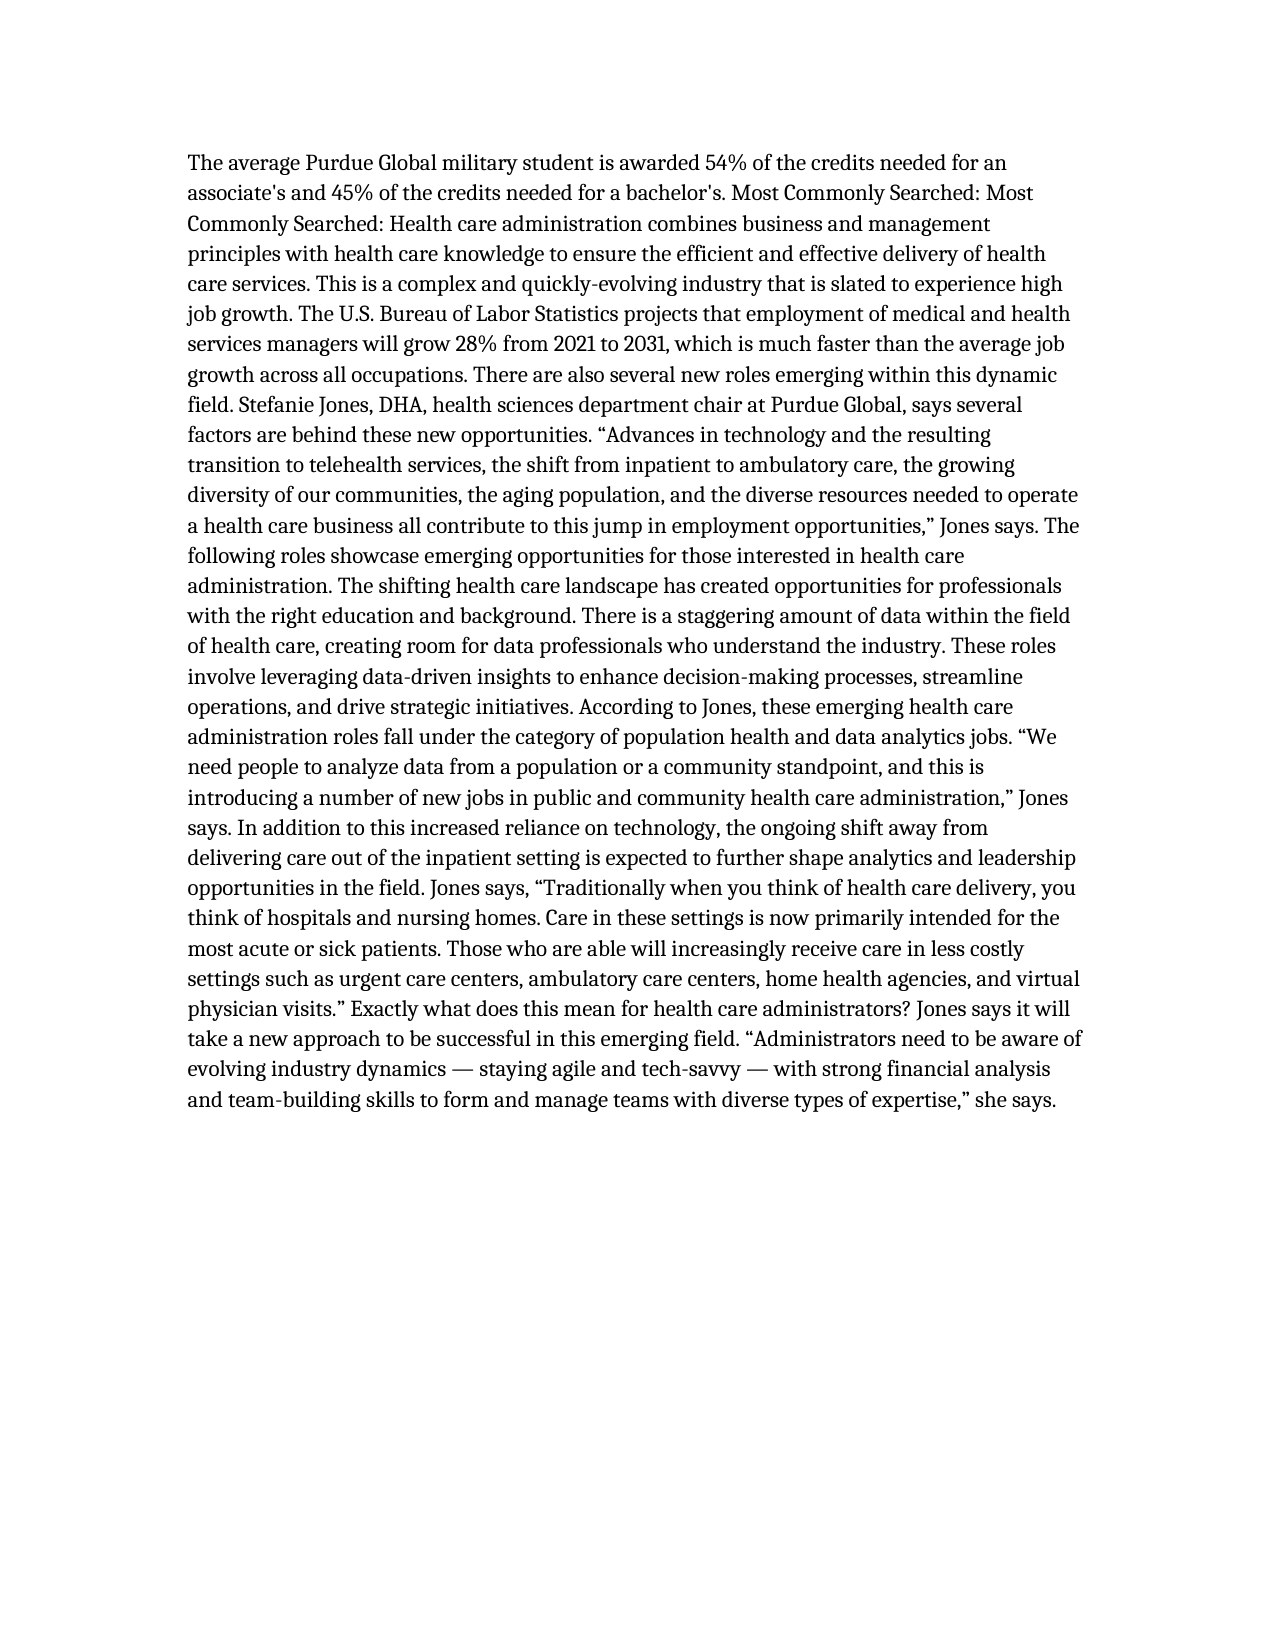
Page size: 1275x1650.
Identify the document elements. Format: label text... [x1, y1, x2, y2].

text The average Purdue Global military student is awarded 54% of the credits needed for an associate's and 45% of the credits needed for a bachelor's. Most Commonly Searched: Most Commonly Searched: Health care administration combines business and management principles with health care knowledge to ensure the efficient and effective delivery of health care services. This is a complex and quickly-evolving industry that is slated to experience high job growth. The U.S. Bureau of Labor Statistics projects that employment of medical and health services managers will grow 28% from 2021 to 2031, which is much faster than the average job growth across all occupations. There are also several new roles emerging within this dynamic field. Stefanie Jones, DHA, health sciences department chair at Purdue Global, says several factors are behind these new opportunities. “Advances in technology and the resulting transition to telehealth services, the shift from inpatient to ambulatory care, the growing diversity of our communities, the aging population, and the diverse resources needed to operate a health care business all contribute to this jump in employment opportunities,” Jones says. The following roles showcase emerging opportunities for those interested in health care administration. The shifting health care landscape has created opportunities for professionals with the right education and background. There is a staggering amount of data within the field of health care, creating room for data professionals who understand the industry. These roles involve leveraging data-driven insights to enhance decision-making processes, streamline operations, and drive strategic initiatives. According to Jones, these emerging health care administration roles fall under the category of population health and data analytics jobs. “We need people to analyze data from a population or a community standpoint, and this is introducing a number of new jobs in public and community health care administration,” Jones says. In addition to this increased reliance on technology, the ongoing shift away from delivering care out of the inpatient setting is expected to further shape analytics and leadership opportunities in the field. Jones says, “Traditionally when you think of health care delivery, you think of hospitals and nursing homes. Care in these settings is now primarily intended for the most acute or sick patients. Those who are able will increasingly receive care in less costly settings such as urgent care centers, ambulatory care centers, home health agencies, and virtual physician visits.” Exactly what does this mean for health care administrators? Jones says it will take a new approach to be successful in this emerging field. “Administrators need to be aware of evolving industry dynamics — staying agile and tech-savvy — with strong financial analysis and team-building skills to form and manage teams with diverse types of expertise,” she says. [187, 150, 1087, 1113]
